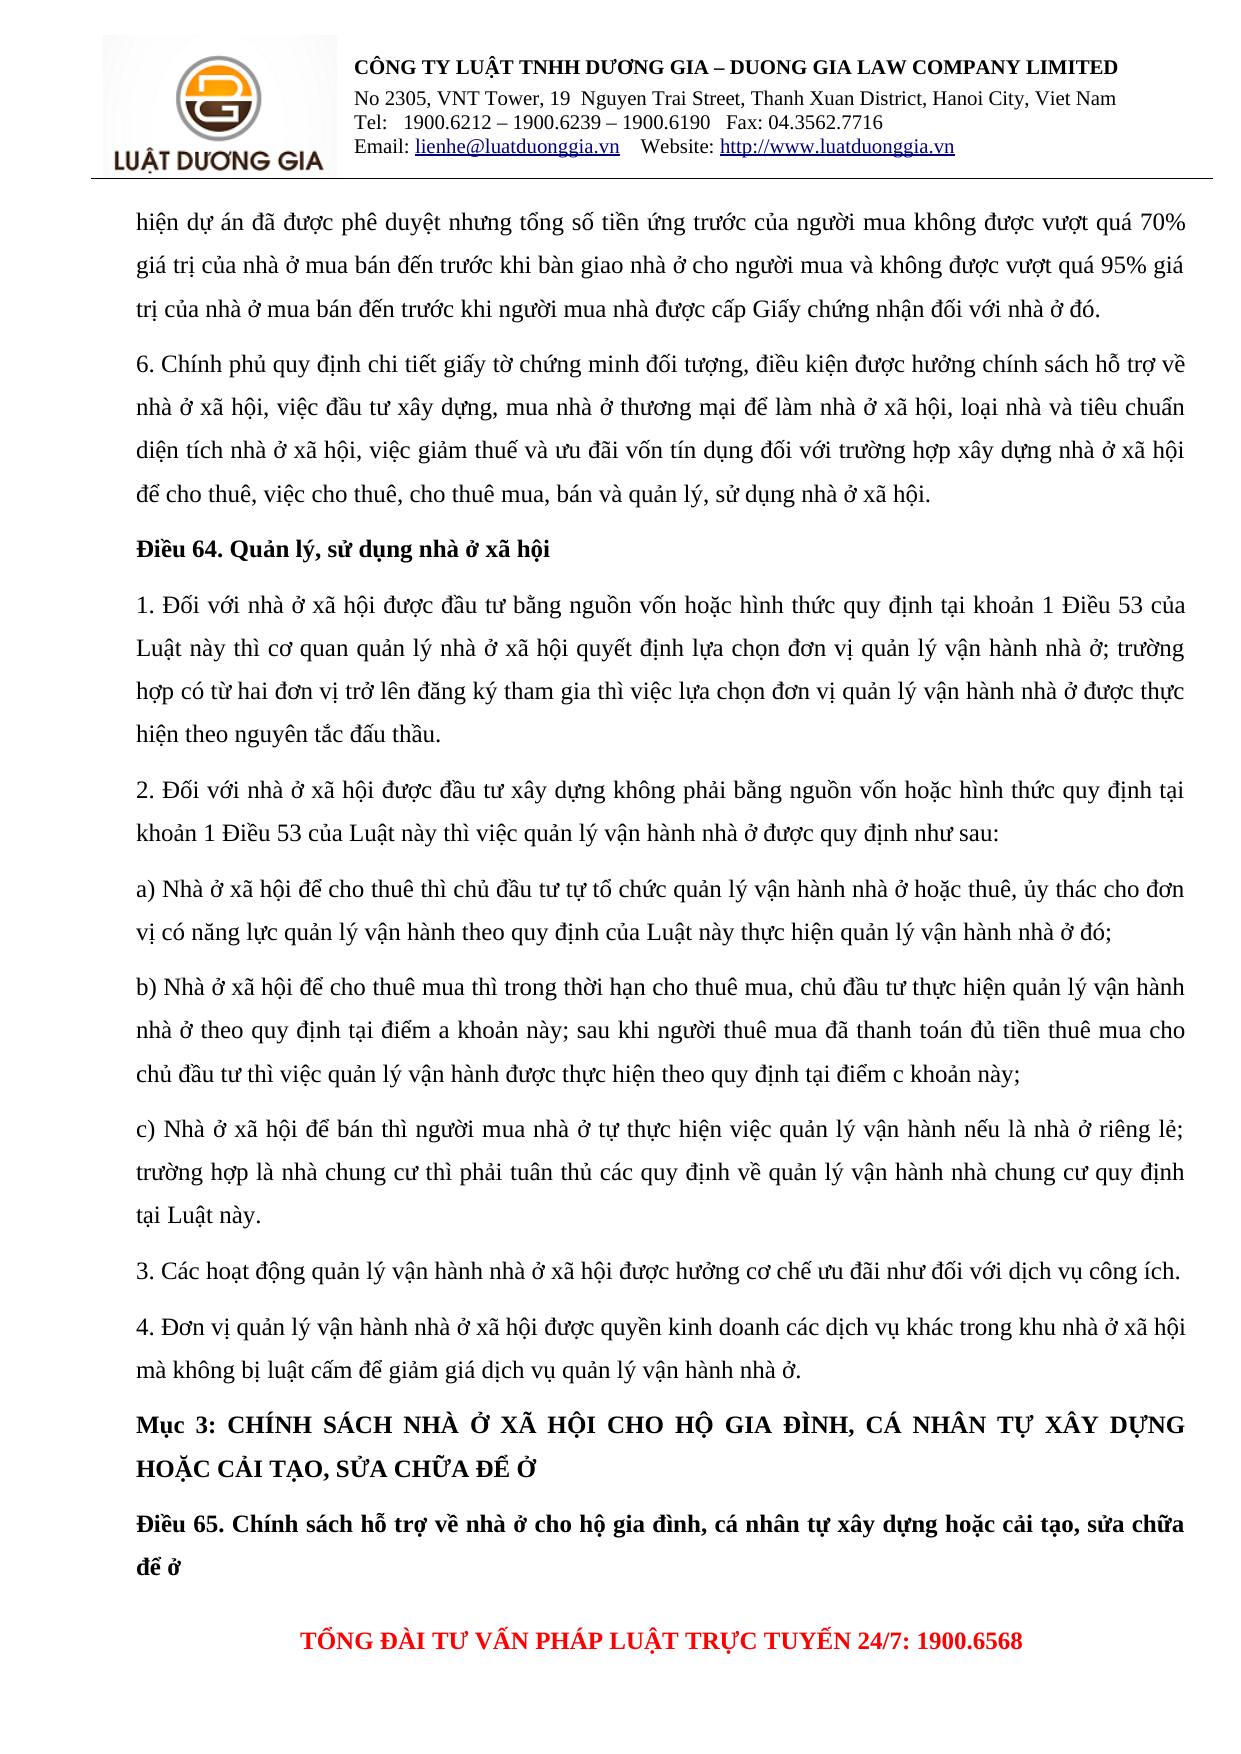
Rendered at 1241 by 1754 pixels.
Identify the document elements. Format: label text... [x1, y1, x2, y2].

text a) Nhà ở xã hội để cho thuê thì chủ đầu tư tự tổ chức quản lý vận hành nhà ở hoặc thuê, ủy thác cho đơn vị có năng lực quản lý vận hành theo quy định của Luật này thực hiện quản lý vận hành nhà ở đó; [136, 874, 1187, 946]
text Điều 64. Quản lý, sử dụng nhà ở xã hội [136, 534, 1187, 563]
text c) Nhà ở xã hội để bán thì người mua nhà ở tự thực hiện việc quản lý vận hành nếu là nhà ở riêng lẻ; trường hợp là nhà chung cư thì phải tuân thủ các quy định về quản lý vận hành nhà chung cư quy định tại Luật này. [136, 1114, 1187, 1229]
text 6. Chính phủ quy định chi tiết giấy tờ chứng minh đối tượng, điều kiện được hưởng chính sách hỗ trợ về nhà ở xã hội, việc đầu tư xây dựng, mua nhà ở thương mại để làm nhà ở xã hội, loại nhà và tiêu chuẩn diện tích nhà ở xã hội, việc giảm thuế và ưu đãi vốn tín dụng đối với trường hợp xây dựng nhà ở xã hội để cho thuê, việc cho thuê, cho thuê mua, bán và quản lý, sử dụng nhà ở xã hội. [136, 349, 1187, 507]
text Mục 3: CHÍNH SÁCH NHÀ Ở XÃ HỘI CHO HỘ GIA ĐÌNH, CÁ NHÂN TỰ XÂY DỰNG HOẶC CẢI TẠO, SỬA CHỮA ĐỂ Ở [136, 1411, 1187, 1482]
text Điều 65. Chính sách hỗ trợ về nhà ở cho hộ gia đình, cá nhân tự xây dựng hoặc cải tạo, sửa chữa để ở [136, 1509, 1187, 1581]
text 4. Đơn vị quản lý vận hành nhà ở xã hội được quyền kinh doanh các dịch vụ khác trong khu nhà ở xã hội mà không bị luật cấm để giảm giá dịch vụ quản lý vận hành nhà ở. [136, 1312, 1187, 1384]
text b) Nhà ở xã hội để cho thuê mua thì trong thời hạn cho thuê mua, chủ đầu tư thực hiện quản lý vận hành nhà ở theo quy định tại điểm a khoản này; sau khi người thuê mua đã thanh toán đủ tiền thuê mua cho chủ đầu tư thì việc quản lý vận hành được thực hiện theo quy định tại điểm c khoản này; [136, 972, 1187, 1087]
text 1. Đối với nhà ở xã hội được đầu tư bằng nguồn vốn hoặc hình thức quy định tại khoản 1 Điều 53 của Luật này thì cơ quan quản lý nhà ở xã hội quyết định lựa chọn đơn vị quản lý vận hành nhà ở; trường hợp có từ hai đơn vị trở lên đăng ký tham gia thì việc lựa chọn đơn vị quản lý vận hành nhà ở được thực hiện theo nguyên tắc đấu thầu. [136, 590, 1187, 748]
text 2. Đối với nhà ở xã hội được đầu tư xây dựng không phải bằng nguồn vốn hoặc hình thức quy định tại khoản 1 Điều 53 của Luật này thì việc quản lý vận hành nhà ở được quy định như sau: [136, 775, 1187, 847]
text 3. Các hoạt động quản lý vận hành nhà ở xã hội được hưởng cơ chế ưu đãi như đối với dịch vụ công ích. [136, 1256, 1187, 1285]
picture [102, 35, 338, 178]
